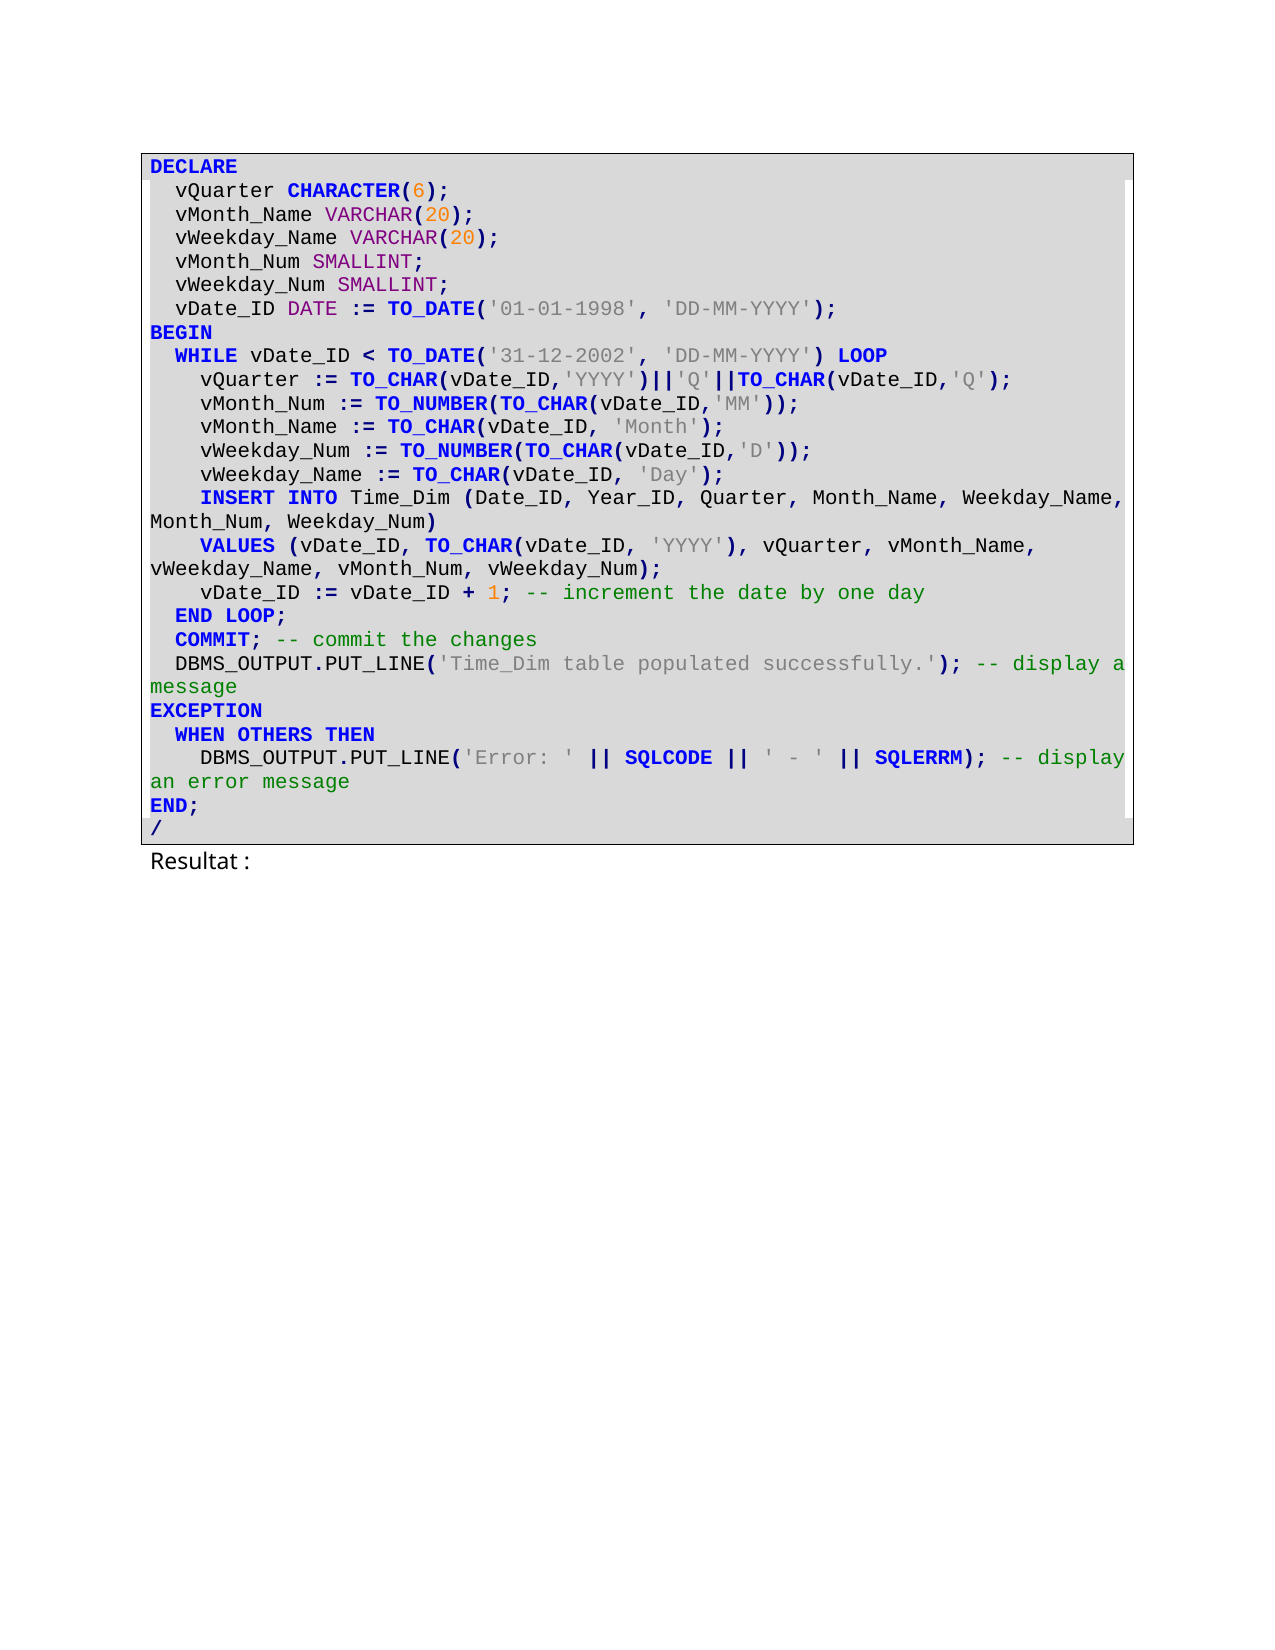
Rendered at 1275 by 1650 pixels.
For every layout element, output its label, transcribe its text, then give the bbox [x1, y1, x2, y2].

text / [142, 815, 1133, 844]
text BEGIN [150, 322, 1125, 345]
text vDate_ID := vDate_ID + 1; -- increment the date by one day [150, 582, 1125, 606]
text COMMIT; -- commit the changes [150, 629, 1125, 653]
text EXCEPTION [150, 700, 1125, 724]
text DBMS_OUTPUT.PUT_LINE('Error: ' || SQLCODE || ' - ' || SQLERRM); -- display an error message [150, 747, 1125, 795]
text WHILE vDate_ID < TO_DATE('31-12-2002', 'DD-MM-YYYY') LOOP [150, 345, 1125, 369]
text DECLARE [142, 154, 1133, 180]
text VALUES (vDate_ID, TO_CHAR(vDate_ID, 'YYYY'), vQuarter, vMonth_Name, vWeekday_Name, vMonth_Num, vWeekday_Num); [150, 534, 1125, 582]
text vDate_ID DATE := TO_DATE('01-01-1998', 'DD-MM-YYYY'); [150, 298, 1125, 322]
text DBMS_OUTPUT.PUT_LINE('Time_Dim table populated successfully.'); -- display a message [150, 653, 1125, 700]
text vWeekday_Num := TO_NUMBER(TO_CHAR(vDate_ID,'D')); [150, 440, 1125, 464]
text vWeekday_Num SMALLINT; [150, 274, 1125, 298]
text Resultat : [150, 845, 1125, 876]
text INSERT INTO Time_Dim (Date_ID, Year_ID, Quarter, Month_Name, Weekday_Name, Month_Num, Weekday_Num) [150, 487, 1125, 534]
text vMonth_Name VARCHAR(20); [150, 203, 1125, 227]
text vQuarter CHARACTER(6); [150, 180, 1125, 203]
text END LOOP; [150, 606, 1125, 629]
text vQuarter := TO_CHAR(vDate_ID,'YYYY')||'Q'||TO_CHAR(vDate_ID,'Q'); [150, 369, 1125, 393]
text WHEN OTHERS THEN [150, 724, 1125, 747]
text vWeekday_Name VARCHAR(20); [150, 227, 1125, 251]
text vWeekday_Name := TO_CHAR(vDate_ID, 'Day'); [150, 464, 1125, 487]
text vMonth_Name := TO_CHAR(vDate_ID, 'Month'); [150, 416, 1125, 440]
text END; [150, 795, 1125, 815]
text vMonth_Num SMALLINT; [150, 251, 1125, 274]
text vMonth_Num := TO_NUMBER(TO_CHAR(vDate_ID,'MM')); [150, 393, 1125, 416]
